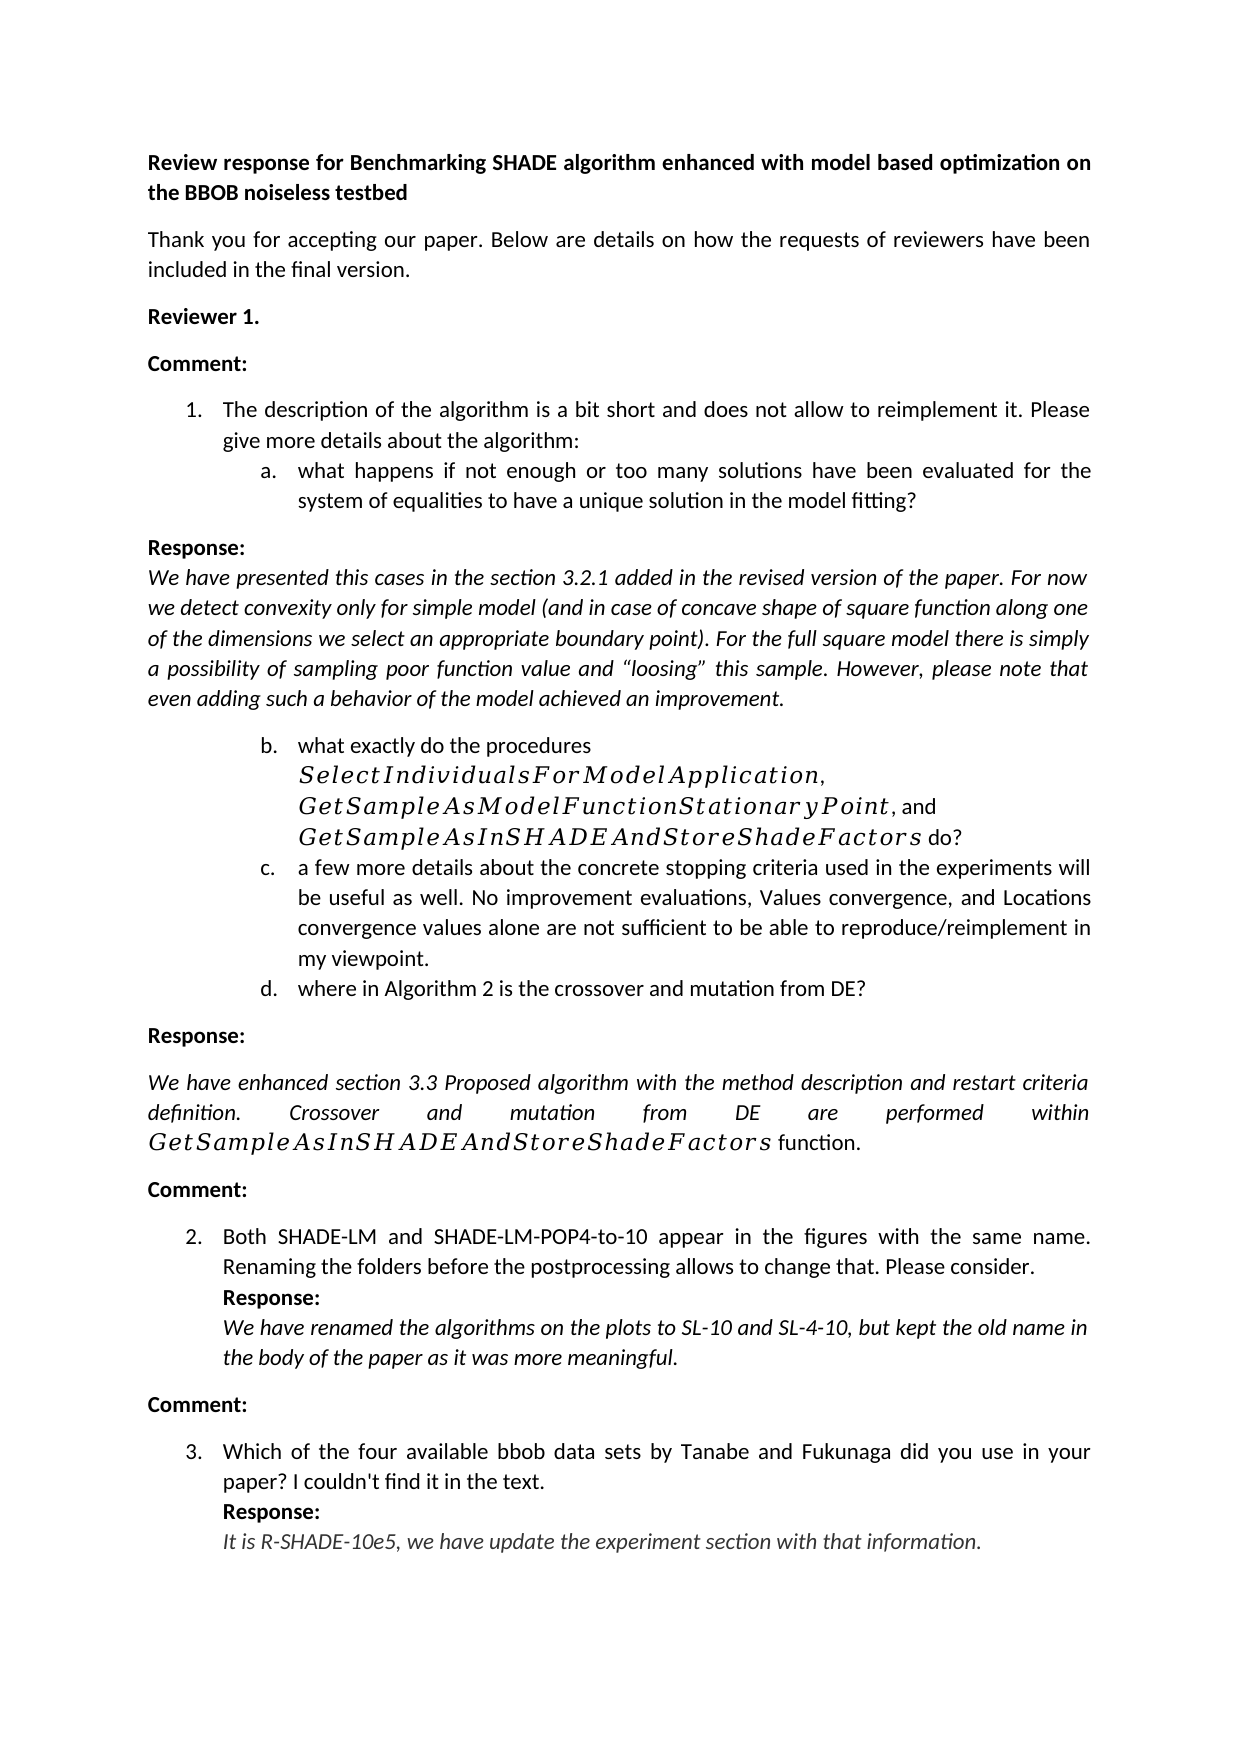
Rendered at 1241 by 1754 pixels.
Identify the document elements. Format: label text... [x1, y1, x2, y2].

list what happens if not enough or too many solutions have been evaluated for the system of equalities to have a unique solution in the model fitting? [260, 456, 1093, 514]
text We have enhanced section 3.3 Proposed algorithm with the method description and restart criteria definition. Crossover and mutation from DE are performed within 𝐺𝑒𝑡𝑆𝑎𝑚𝑝𝑙𝑒𝐴𝑠𝐼𝑛𝑆𝐻𝐴𝐷𝐸𝐴𝑛𝑑𝑆𝑡𝑜𝑟𝑒𝑆ℎ𝑎𝑑𝑒𝐹𝑎𝑐𝑡𝑜𝑟𝑠 function. [148, 1068, 1093, 1156]
list what exactly do the procedures 𝑆𝑒𝑙𝑒𝑐𝑡𝐼𝑛𝑑𝑖𝑣𝑖𝑑𝑢𝑎𝑙𝑠𝐹𝑜𝑟𝑀𝑜𝑑𝑒𝑙𝐴𝑝𝑝𝑙𝑖𝑐𝑎𝑡𝑖𝑜𝑛, 𝐺𝑒𝑡𝑆𝑎𝑚𝑝𝑙𝑒𝐴𝑠𝑀𝑜𝑑𝑒𝑙𝐹𝑢𝑛𝑐𝑡𝑖𝑜𝑛𝑆𝑡𝑎𝑡𝑖𝑜𝑛𝑎𝑟𝑦𝑃𝑜𝑖𝑛𝑡, and 𝐺𝑒𝑡𝑆𝑎𝑚𝑝𝑙𝑒𝐴𝑠𝐼𝑛𝑆𝐻𝐴𝐷𝐸𝐴𝑛𝑑𝑆𝑡𝑜𝑟𝑒𝑆ℎ𝑎𝑑𝑒𝐹𝑎𝑐𝑡𝑜𝑟𝑠 do? [260, 731, 1093, 851]
text Comment: [148, 349, 1093, 377]
list It is R-SHADE-10e5, we have update the experiment section with that information. [223, 1527, 1093, 1555]
list Response: [223, 1283, 1093, 1311]
text Reviewer 1. [148, 302, 1093, 330]
text Comment: [148, 1175, 1093, 1203]
list Response: [223, 1497, 1093, 1525]
list a few more details about the concrete stopping criteria used in the experiments will be useful as well. No improvement evaluations, Values convergence, and Locations convergence values alone are not sufficient to be able to reproduce/reimplement in my viewpoint. [260, 853, 1093, 972]
text Thank you for accepting our paper. Below are details on how the requests of reviewers have been included in the final version. [148, 225, 1093, 283]
text Response: We have presented this cases in the section 3.2.1 added in the revised version of the paper. For now we detect convexity only for simple model (and in case of concave shape of square function along one of the dimensions we select an appropriate boundary point). For the full square model there is simply a possibility of sampling poor function value and “loosing” this sample. However, please note that even adding such a behavior of the model achieved an improvement. [148, 533, 1093, 712]
list where in Algorithm 2 is the crossover and mutation from DE? [260, 974, 1093, 1002]
list The description of the algorithm is a bit short and does not allow to reimplement it. Please give more details about the algorithm: [185, 396, 1093, 454]
list Both SHADE-LM and SHADE-LM-POP4-to-10 appear in the figures with the same name. Renaming the folders before the postprocessing allows to change that. Please consider. [185, 1222, 1093, 1280]
text Response: [148, 1021, 1093, 1049]
text Comment: [148, 1390, 1093, 1418]
list We have renamed the algorithms on the plots to SL-10 and SL-4-10, but kept the old name in the body of the paper as it was more meaningful. [223, 1313, 1093, 1371]
list Which of the four available bbob data sets by Tanabe and Fukunaga did you use in your paper? I couldn't find it in the text. [185, 1437, 1093, 1495]
text Review response for Benchmarking SHADE algorithm enhanced with model based optimization on the BBOB noiseless testbed [148, 148, 1093, 206]
